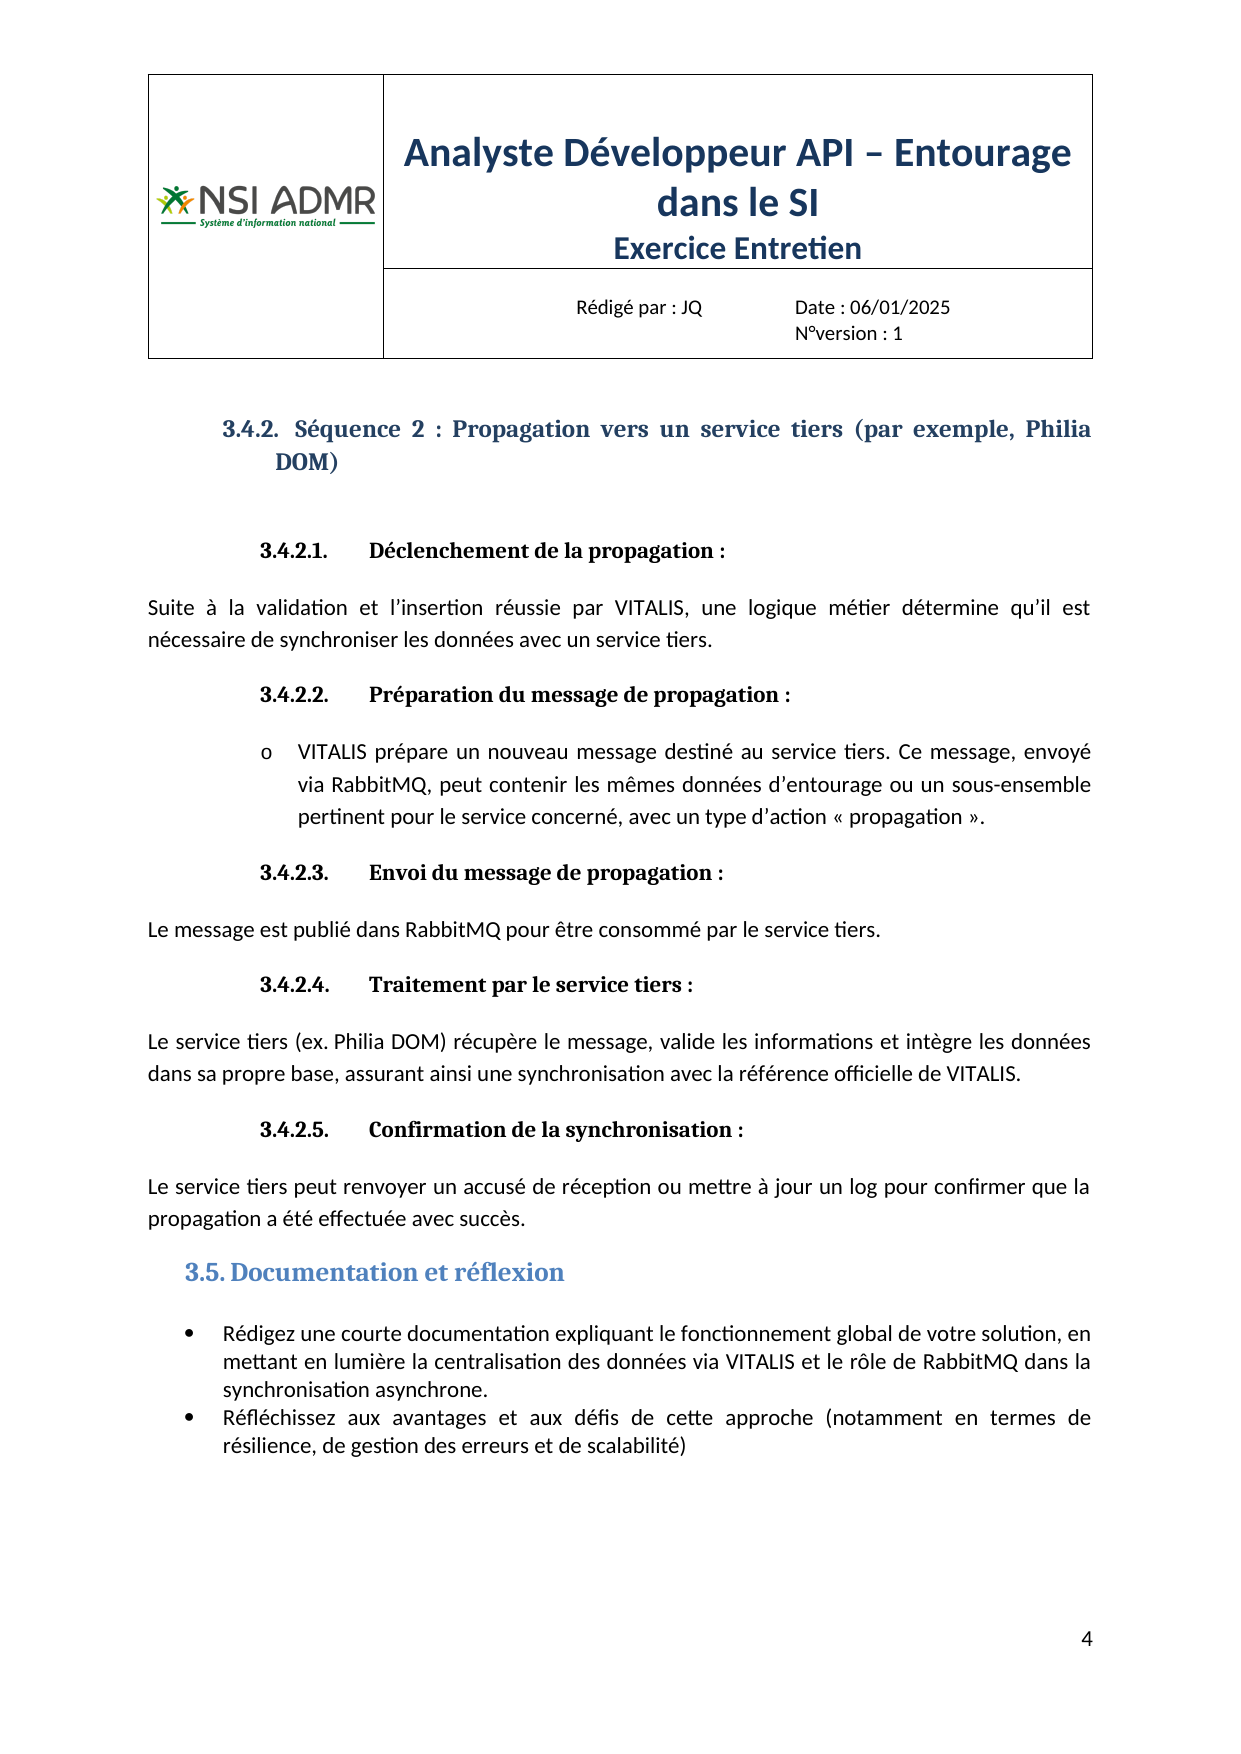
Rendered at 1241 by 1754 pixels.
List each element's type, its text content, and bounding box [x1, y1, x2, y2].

list VITALIS prépare un nouveau message destiné au service tiers. Ce message, envoyé via RabbitMQ, peut contenir les mêmes données d’entourage ou un sous-ensemble pertinent pour le service concerné, avec un type d’action « propagation ». [260, 737, 1093, 830]
text Le service tiers peut renvoyer un accusé de réception ou mettre à jour un log pour confirmer que la propagation a été effectuée avec succès. [148, 1172, 1093, 1232]
subtitle Confirmation de la synchronisation : [260, 1117, 1093, 1143]
text Le service tiers (ex. Philia DOM) récupère le message, valide les informations et intègre les données dans sa propre base, assurant ainsi une synchronisation avec la référence officielle de VITALIS. [148, 1027, 1093, 1087]
text Le message est publié dans RabbitMQ pour être consommé par le service tiers. [148, 915, 1093, 943]
list Rédigez une courte documentation expliquant le fonctionnement global de votre solution, en mettant en lumière la centralisation des données via VITALIS et le rôle de RabbitMQ dans la synchronisation asynchrone. [185, 1319, 1093, 1403]
picture [154, 183, 377, 229]
subtitle Préparation du message de propagation : [260, 682, 1093, 709]
subtitle Déclenchement de la propagation : [260, 538, 1093, 564]
text Suite à la validation et l’insertion réussie par VITALIS, une logique métier détermine qu’il est nécessaire de synchroniser les données avec un service tiers. [148, 593, 1093, 653]
list Réfléchissez aux avantages et aux défis de cette approche (notamment en termes de résilience, de gestion des erreurs et de scalabilité) [185, 1403, 1093, 1459]
subtitle Envoi du message de propagation : [260, 859, 1093, 886]
subtitle Documentation et réflexion [185, 1257, 1093, 1288]
subtitle Traitement par le service tiers : [260, 972, 1093, 998]
subtitle Séquence 2 : Propagation vers un service tiers (par exemple, Philia DOM) [223, 414, 1093, 476]
